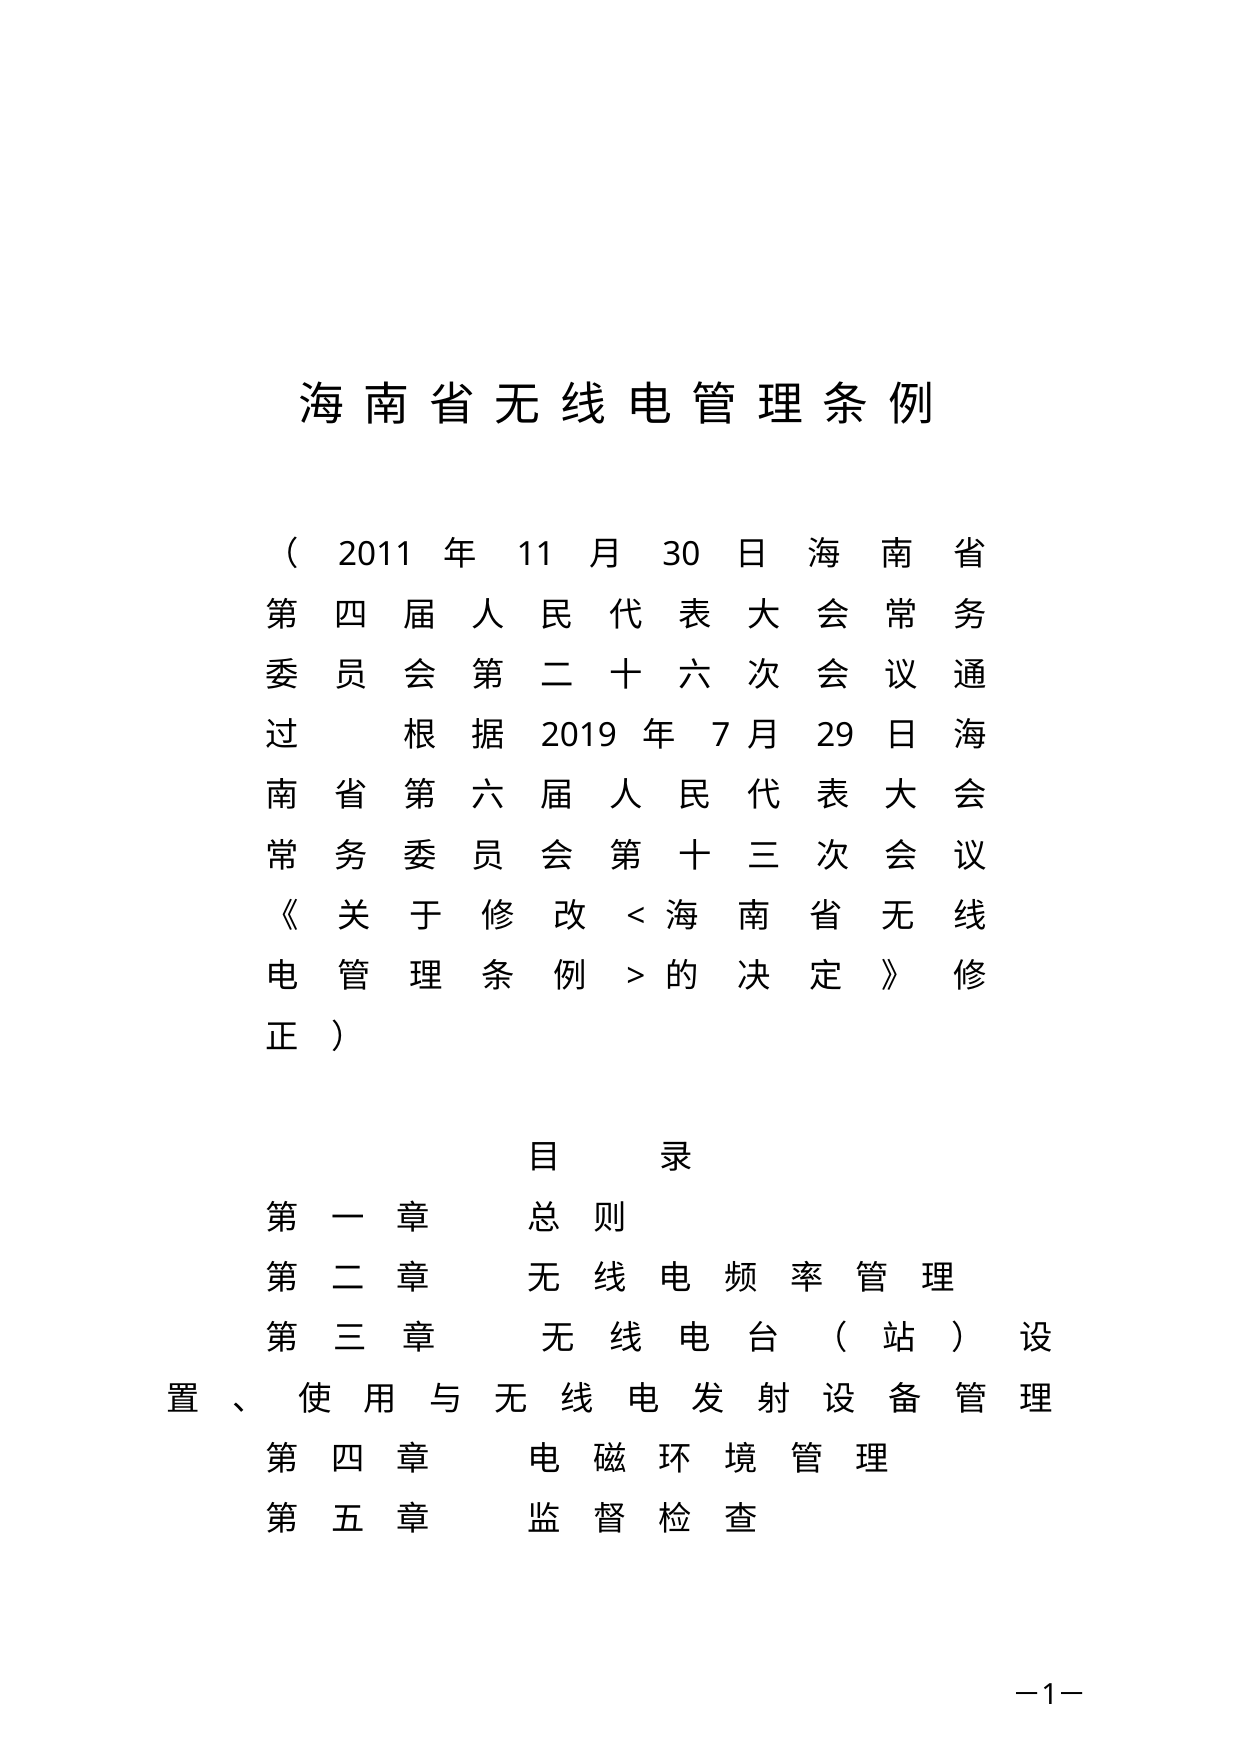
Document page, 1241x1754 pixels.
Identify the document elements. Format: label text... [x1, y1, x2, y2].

text 第五章 监督检查 [167, 1486, 1085, 1546]
text 第二章 无线电频率管理 [167, 1245, 1085, 1305]
text 第三章 无线电台（站）设置、使用与无线电发射设备管理 [167, 1305, 1085, 1426]
text 海南省无线电管理条例 [167, 340, 1085, 461]
text （2011年11月30日海南省第四届人民代表大会常务委员会第二十六次会议通过 根据2019年7月29日海南省第六届人民代表大会常务委员会第十三次会议《关于修改<海南省无线电管理条例>的决定》修正） [232, 521, 1019, 1064]
text 目 录 [167, 1124, 1085, 1184]
text 第一章 总则 [167, 1184, 1085, 1245]
text 第四章 电磁环境管理 [167, 1426, 1085, 1486]
